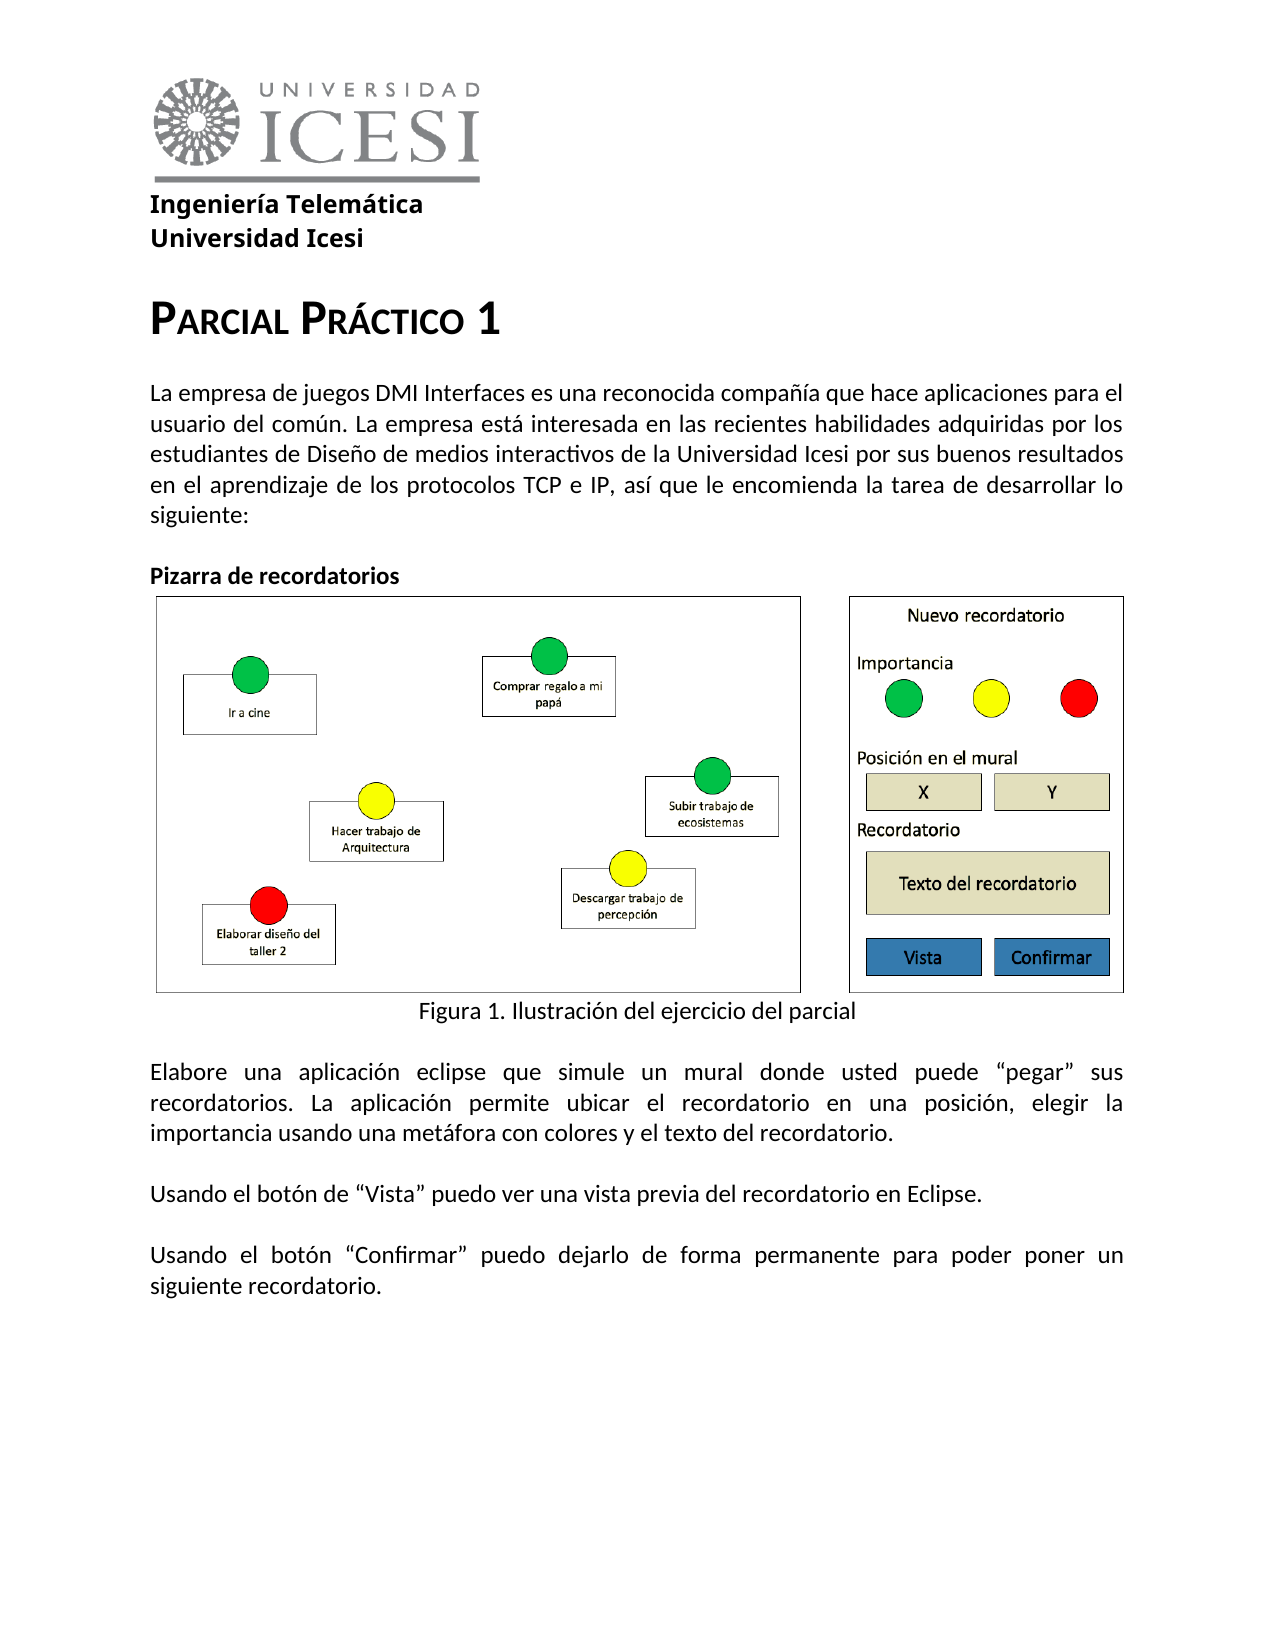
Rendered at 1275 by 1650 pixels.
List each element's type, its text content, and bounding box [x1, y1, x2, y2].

picture [150, 73, 487, 188]
picture [150, 591, 1125, 996]
text Figura 1. Ilustración del ejercicio del parcial [150, 996, 1125, 1026]
text PARCIAL PRÁCTICO 1 [150, 286, 1125, 347]
text Elabore una aplicación eclipse que simule un mural donde usted puede “pegar” sus recordatorios. La aplicación permite ubicar el recordatorio en una posición, elegir la importancia usando una metáfora con colores y el texto del recordatorio. [150, 1056, 1125, 1148]
text Usando el botón “Confirmar” puedo dejarlo de forma permanente para poder poner un siguiente recordatorio. [150, 1239, 1125, 1300]
text La empresa de juegos DMI Interfaces es una reconocida compañía que hace aplicaciones para el usuario del común. La empresa está interesada en las recientes habilidades adquiridas por los estudiantes de Diseño de medios interactivos de la Universidad Icesi por sus buenos resultados en el aprendizaje de los protocolos TCP e IP, así que le encomienda la tarea de desarrollar lo siguiente: [150, 377, 1125, 530]
text Pizarra de recordatorios [150, 560, 1125, 591]
text Usando el botón de “Vista” puedo ver una vista previa del recordatorio en Eclipse. [150, 1178, 1125, 1209]
